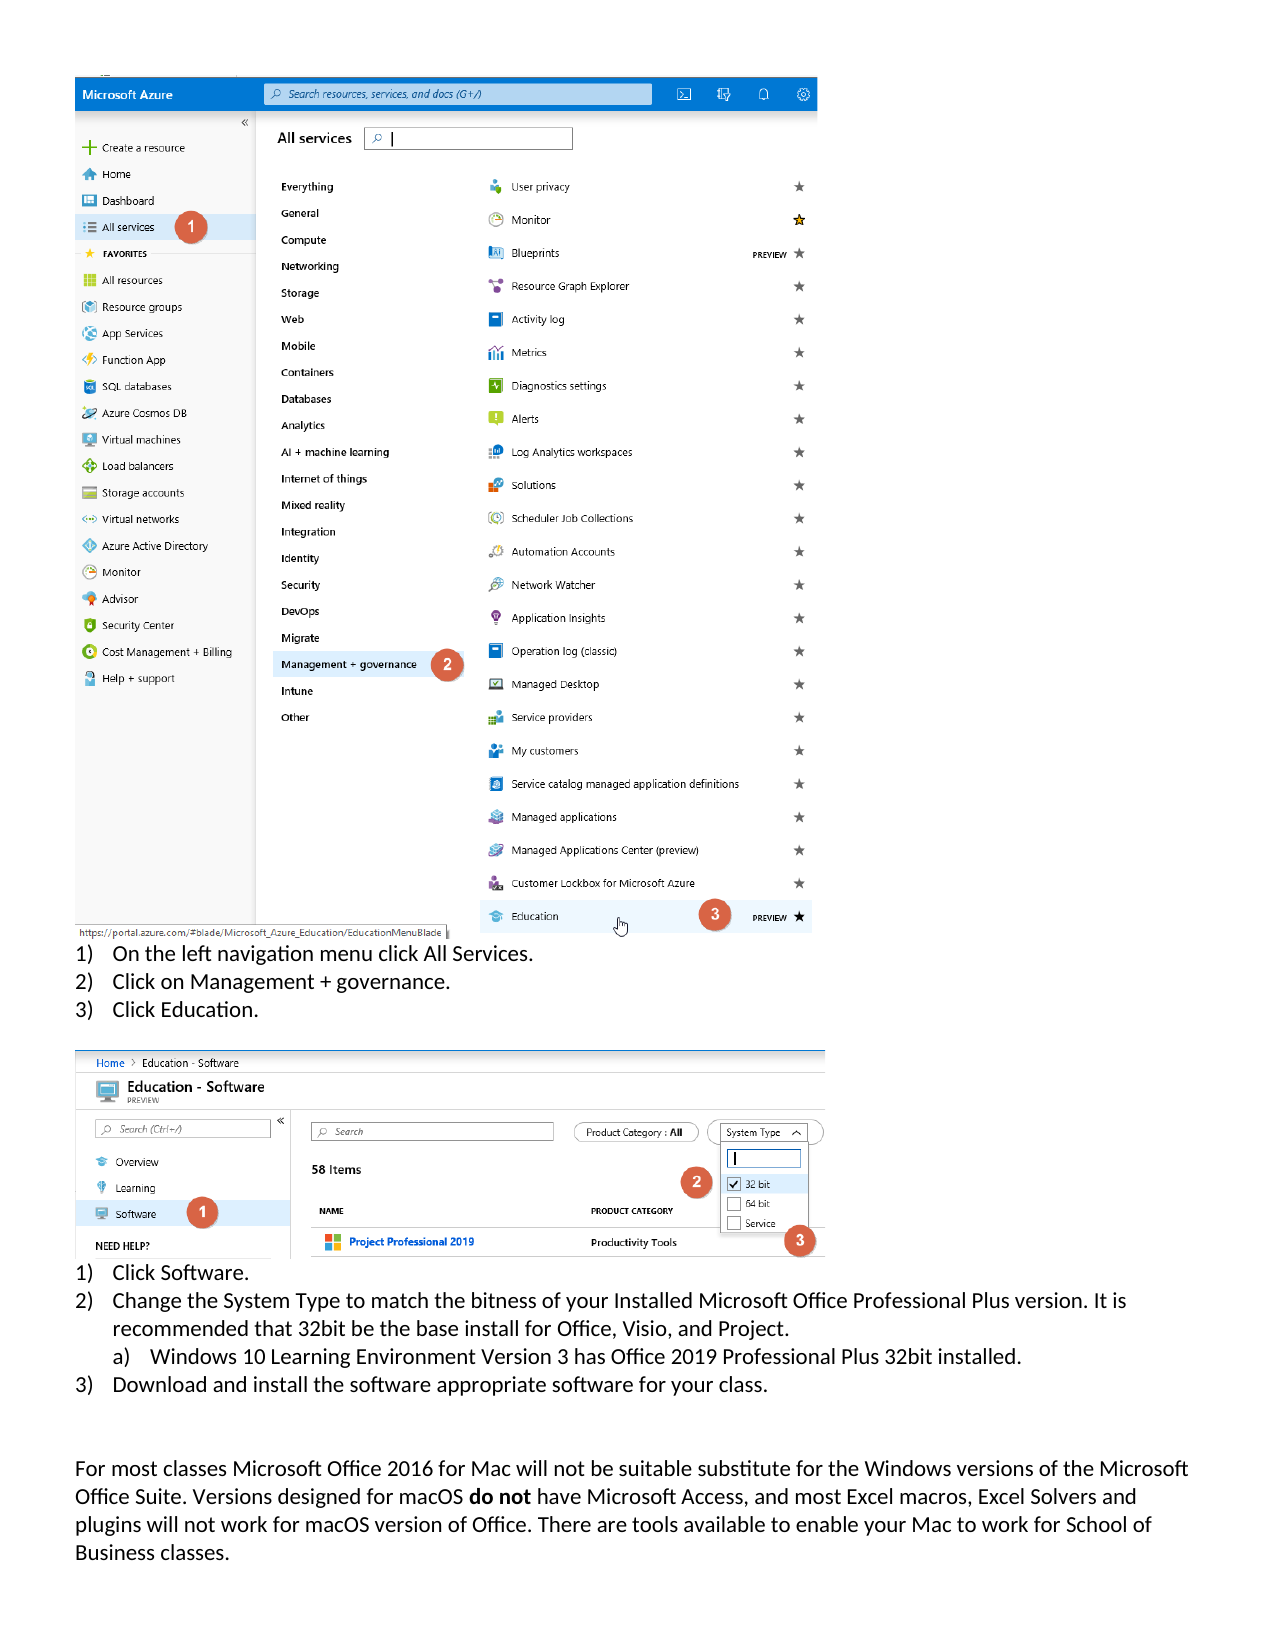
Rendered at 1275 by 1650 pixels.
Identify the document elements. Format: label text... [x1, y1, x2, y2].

picture [75, 1050, 826, 1259]
list Click Education. [75, 995, 1200, 1023]
list Click on Management + governance. [75, 967, 1200, 995]
picture [75, 75, 818, 939]
text For most classes Microsoft Office 2016 for Mac will not be suitable substitute for the Windows versions of the Microsoft Office Suite. Versions designed for macOS do not have Microsoft Access, and most Excel macros, Excel Solvers and plugins will not work for macOS version of Office. There are tools available to enable your Mac to work for School of Business classes. [75, 1454, 1200, 1566]
list Click Software. [75, 1258, 1200, 1286]
list On the left navigation menu click All Services. [75, 939, 1200, 967]
list Download and install the software appropriate software for your class. [75, 1370, 1200, 1398]
list Change the System Type to match the bitness of your Installed Microsoft Office Professional Plus version. It is recommended that 32bit be the base install for Office, Visio, and Project. [75, 1286, 1200, 1342]
list Windows 10 Learning Environment Version 3 has Office 2019 Professional Plus 32bit installed. [112, 1342, 1200, 1370]
